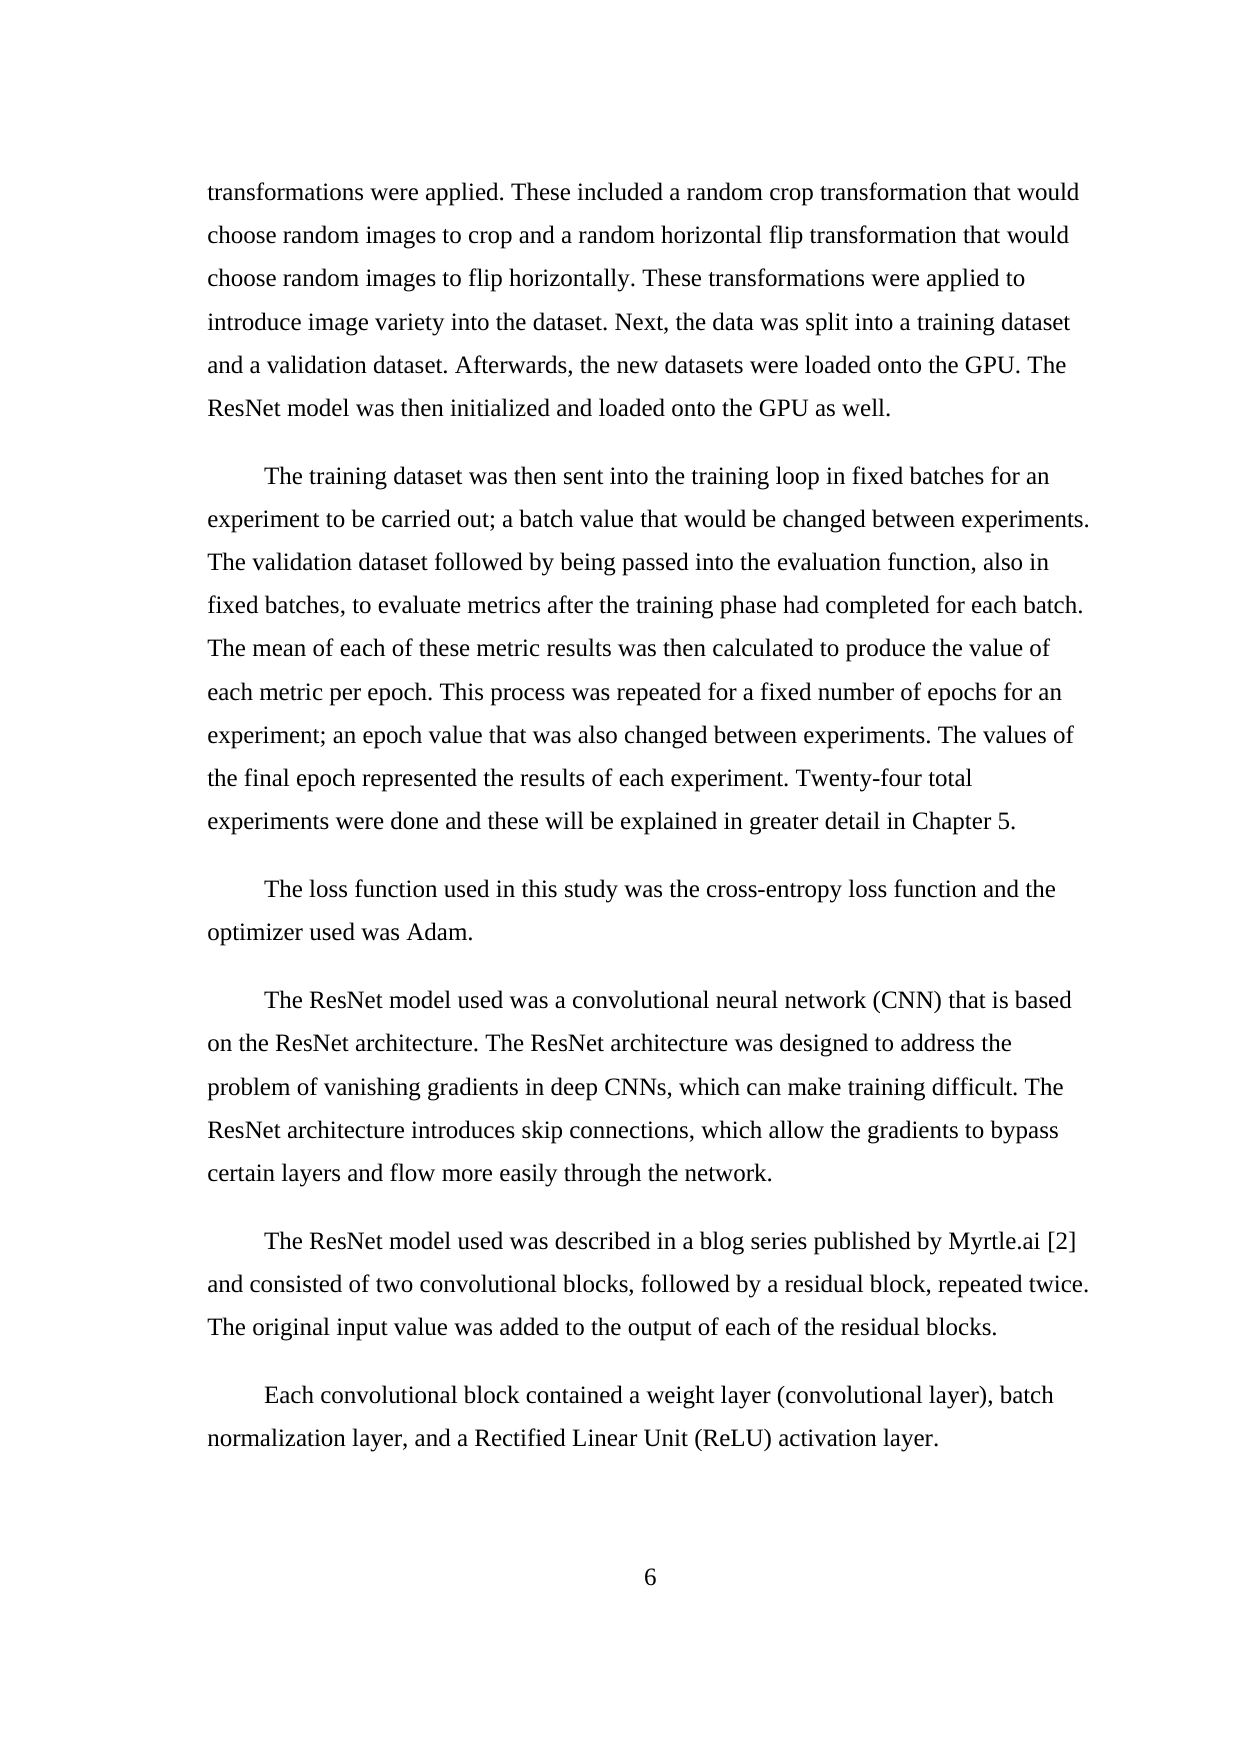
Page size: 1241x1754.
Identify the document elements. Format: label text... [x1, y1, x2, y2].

text Each convolutional block contained a weight layer (convolutional layer), batch normalization layer, and a Rectified Linear Unit (ReLU) activation layer. [207, 1380, 1093, 1452]
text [207, 177, 1093, 422]
text The training dataset was then sent into the training loop in fixed batches for an experiment to be carried out; a batch value that would be changed between experiments. The validation dataset followed by being passed into the evaluation function, also in fixed batches, to evaluate metrics after the training phase had completed for each batch. The mean of each of these metric results was then calculated to produce the value of each metric per epoch. This process was repeated for a fixed number of epochs for an experiment; an epoch value that was also changed between experiments. The values of the final epoch represented the results of each experiment. Twenty-four total experiments were done and these will be explained in greater detail in Chapter 5. [207, 461, 1093, 835]
text The ResNet model used was described in a blog series published by Myrtle.ai and consisted of two convolutional blocks, followed by a residual block, repeated twice. The original input value was added to the output of each of the residual blocks. [207, 1226, 1093, 1341]
text The loss function used in this study was the cross-entropy loss function and the optimizer used was Adam. [207, 874, 1093, 946]
text The ResNet model used was a convolutional neural network (CNN) that is based on the ResNet architecture. The ResNet architecture was designed to address the problem of vanishing gradients in deep CNNs, which can make training difficult. The ResNet architecture introduces skip connections, which allow the gradients to bypass certain layers and flow more easily through the network. [207, 985, 1093, 1187]
